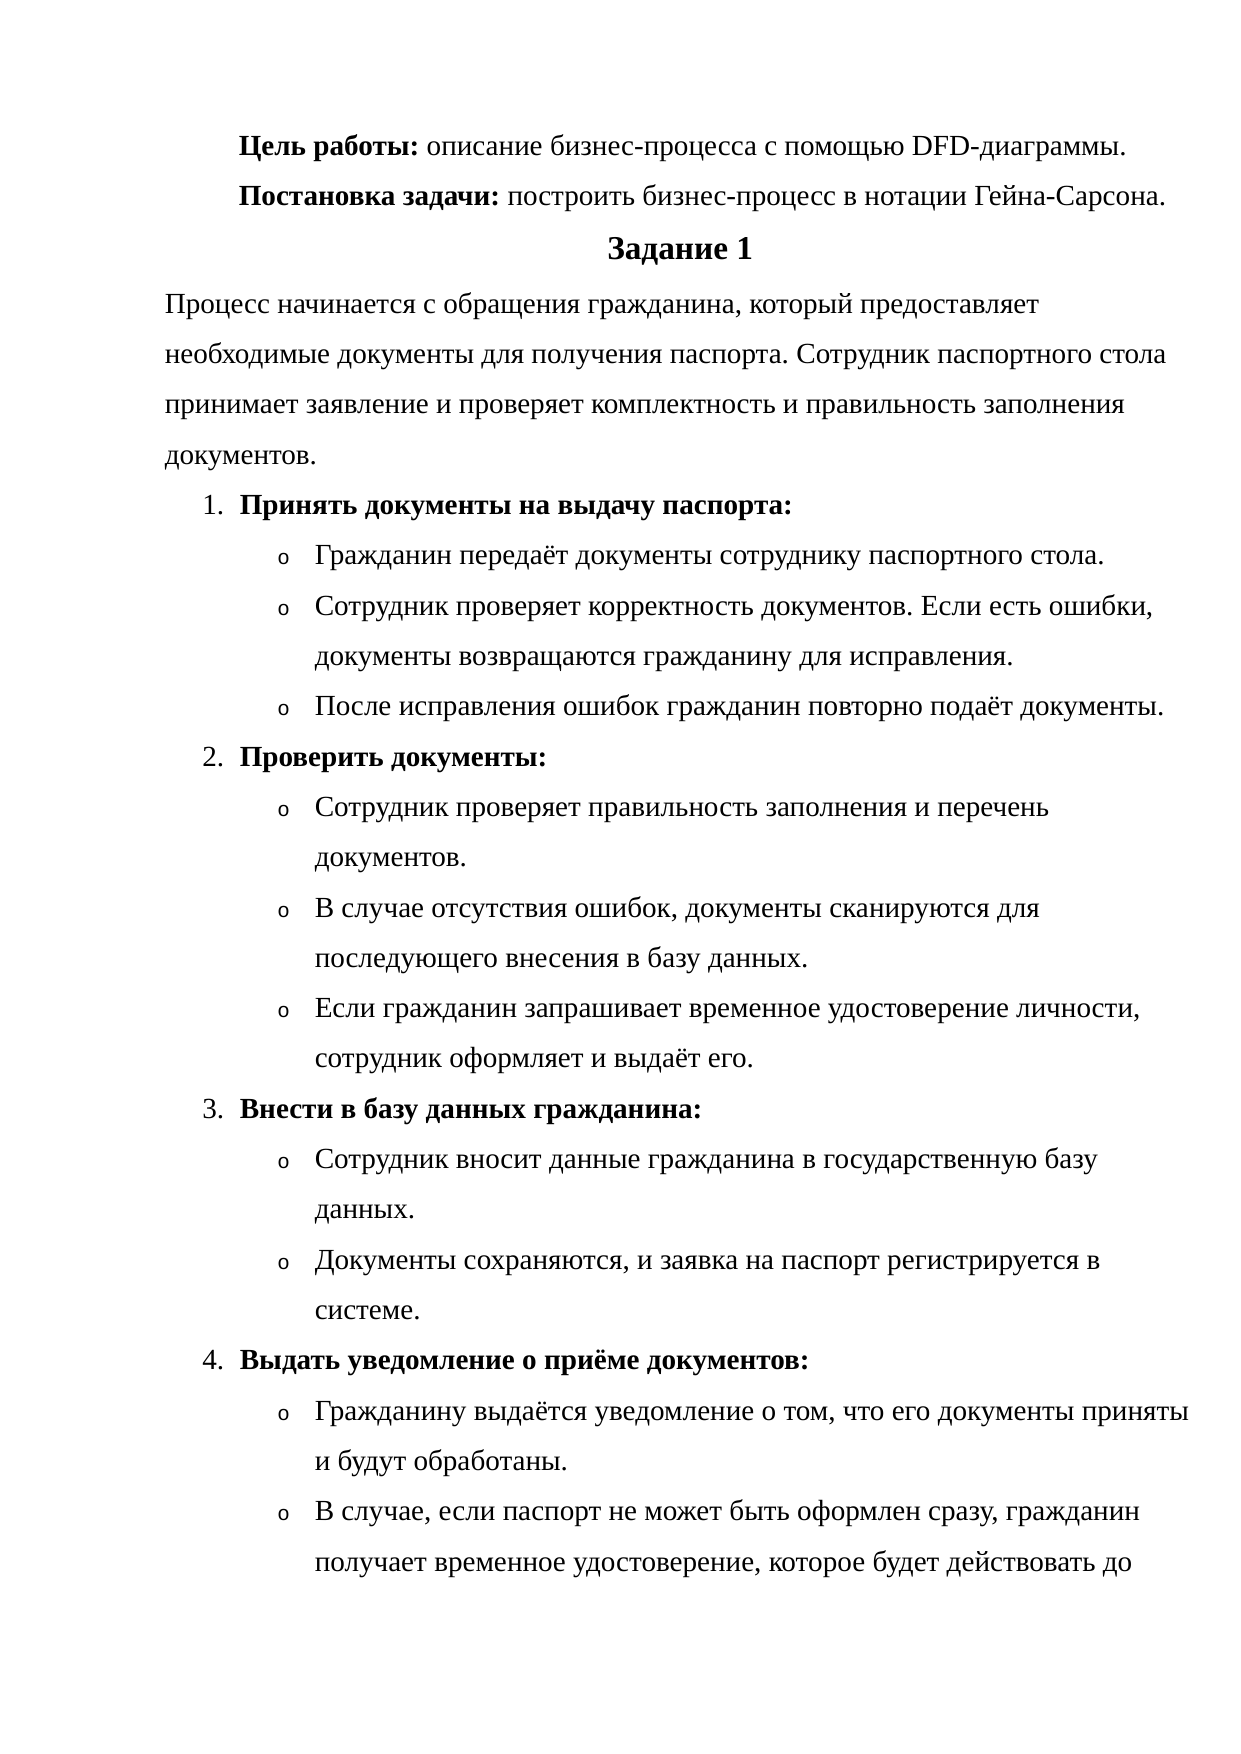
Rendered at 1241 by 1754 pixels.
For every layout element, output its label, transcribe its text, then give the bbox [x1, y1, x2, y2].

text Задание 1 [164, 228, 1195, 267]
list Сотрудник проверяет правильность заполнения и перечень документов. [277, 789, 1195, 873]
list В случае отсутствия ошибок, документы сканируются для последующего внесения в базу данных. [277, 890, 1195, 973]
list Если гражданин запрашивает временное удостоверение личности, сотрудник оформляет и выдаёт его. [277, 990, 1195, 1074]
list Принять документы на выдачу паспорта: [202, 487, 1195, 521]
text Цель работы: описание бизнес-процесса с помощью DFD-диаграммы. [164, 128, 1195, 161]
list Выдать уведомление о приёме документов: [202, 1342, 1195, 1376]
list Внести в базу данных гражданина: [202, 1091, 1195, 1124]
list Гражданин передаёт документы сотруднику паспортного стола. [277, 537, 1195, 571]
text Постановка задачи: построить бизнес-процесс в нотации Гейна-Сарсона. [164, 178, 1195, 212]
list Сотрудник проверяет корректность документов. Если есть ошибки, документы возвращаются гражданину для исправления. [277, 588, 1195, 672]
list Документы сохраняются, и заявка на паспорт регистрируется в системе. [277, 1242, 1195, 1326]
list Проверить документы: [202, 739, 1195, 772]
list Сотрудник вносит данные гражданина в государственную базу данных. [277, 1141, 1195, 1225]
text Процесс начинается с обращения гражданина, который предоставляет необходимые документы для получения паспорта. Сотрудник паспортного стола принимает заявление и проверяет комплектность и правильность заполнения документов. [164, 286, 1195, 470]
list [277, 1493, 1195, 1577]
list Гражданину выдаётся уведомление о том, что его документы приняты и будут обработаны. [277, 1393, 1195, 1477]
list После исправления ошибок гражданин повторно подаёт документы. [277, 688, 1195, 722]
